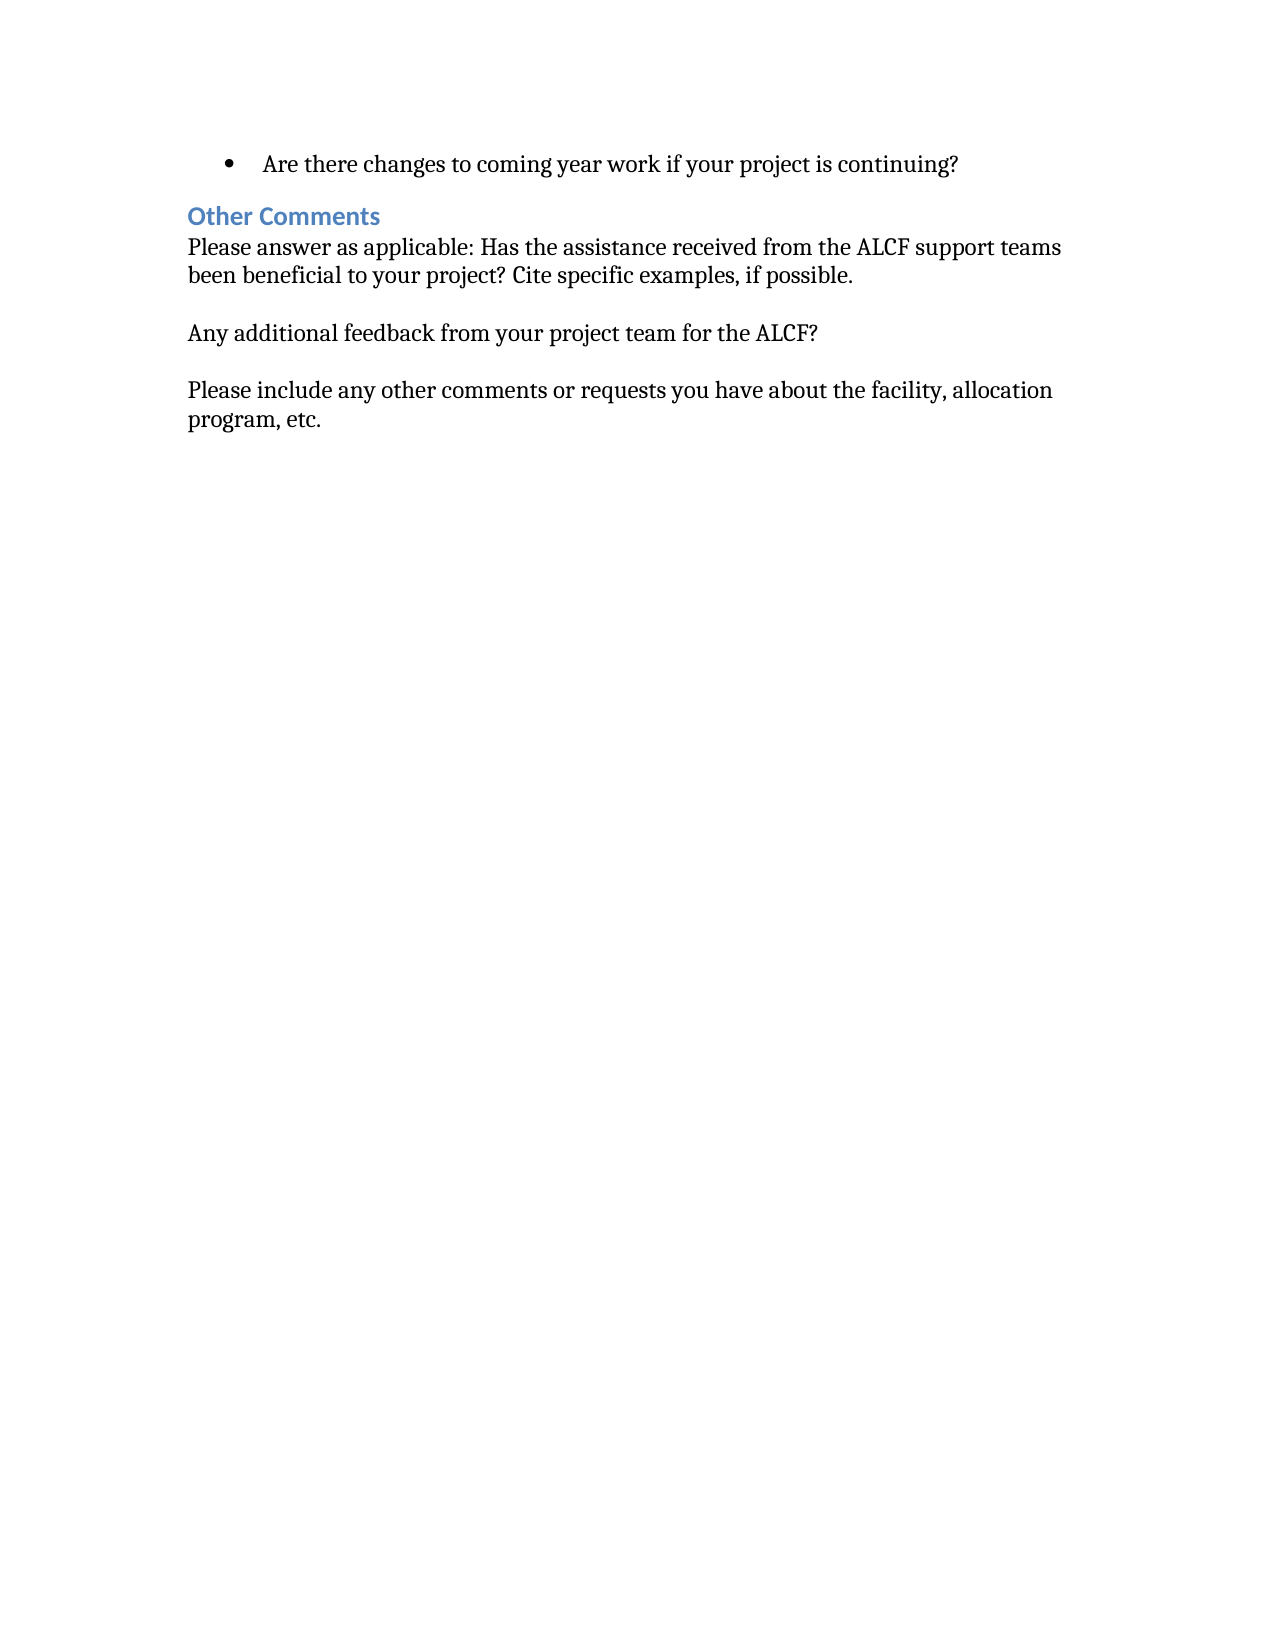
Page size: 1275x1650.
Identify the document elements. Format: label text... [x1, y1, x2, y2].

text Any additional feedback from your project team for the ALCF? [187, 319, 1087, 348]
text Please include any other comments or requests you have about the facility, allocation program, etc. [187, 376, 1087, 434]
list Are there changes to coming year work if your project is continuing? [225, 150, 1087, 179]
subtitle Other Comments [187, 199, 1087, 233]
text Please answer as applicable: Has the assistance received from the ALCF support teams been beneficial to your project? Cite specific examples, if possible. [187, 233, 1087, 290]
